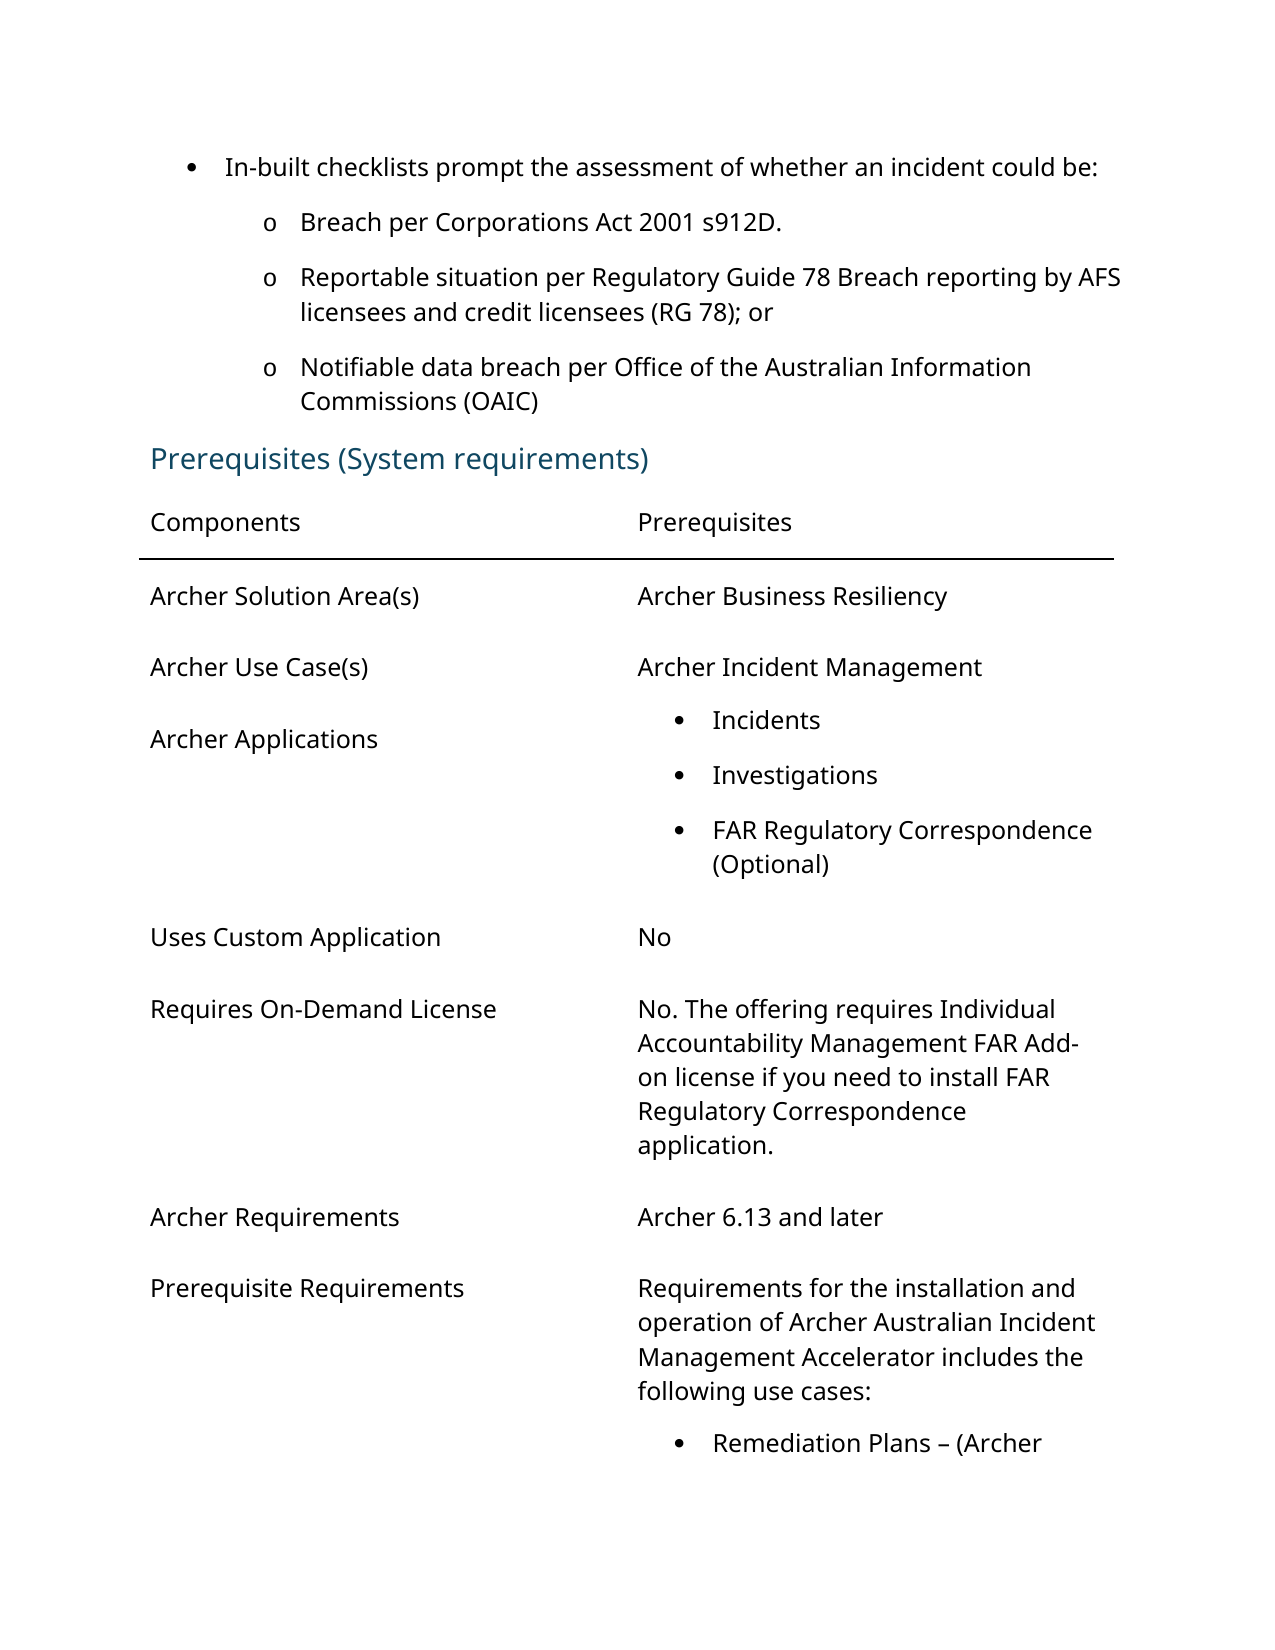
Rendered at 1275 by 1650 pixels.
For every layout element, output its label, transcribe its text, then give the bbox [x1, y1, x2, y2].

list Reportable situation per Regulatory Guide 78 Breach reporting by AFS licensees and credit licensees (RG 78); or [262, 260, 1125, 328]
table_cell Archer 6.13 and later [626, 1181, 1114, 1252]
table_cell Archer Business Resiliency [626, 560, 1114, 631]
table_cell Archer Solution Area(s) [139, 560, 626, 631]
list In-built checklists prompt the assessment of whether an incident could be: [187, 150, 1125, 184]
table_cell No. The offering requires Individual Accountability Management FAR Add-on license if you need to install FAR Regulatory Correspondence application. [626, 973, 1114, 1181]
table_cell Requires On-Demand License [139, 973, 626, 1181]
table_cell Archer Use Case(s) [139, 631, 626, 703]
table_cell Prerequisite Requirements [139, 1252, 626, 1460]
table_cell Archer Incident Management [626, 631, 1114, 703]
subtitle Prerequisites (System requirements) [150, 438, 1125, 478]
table_cell Archer Requirements [139, 1181, 626, 1252]
list Notifiable data breach per Office of the Australian Information Commissions (OAIC) [262, 349, 1125, 417]
table_header Prerequisites [626, 486, 1114, 558]
table_cell No [626, 901, 1114, 973]
table_cell Archer Applications [139, 703, 626, 901]
list Breach per Corporations Act 2001 s912D. [262, 205, 1125, 239]
table_cell Incidents Investigations FAR Regulatory Correspondence (Optional) [626, 703, 1114, 901]
table_header Components [139, 486, 626, 558]
table_cell Uses Custom Application [139, 901, 626, 973]
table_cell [626, 1252, 1114, 1460]
